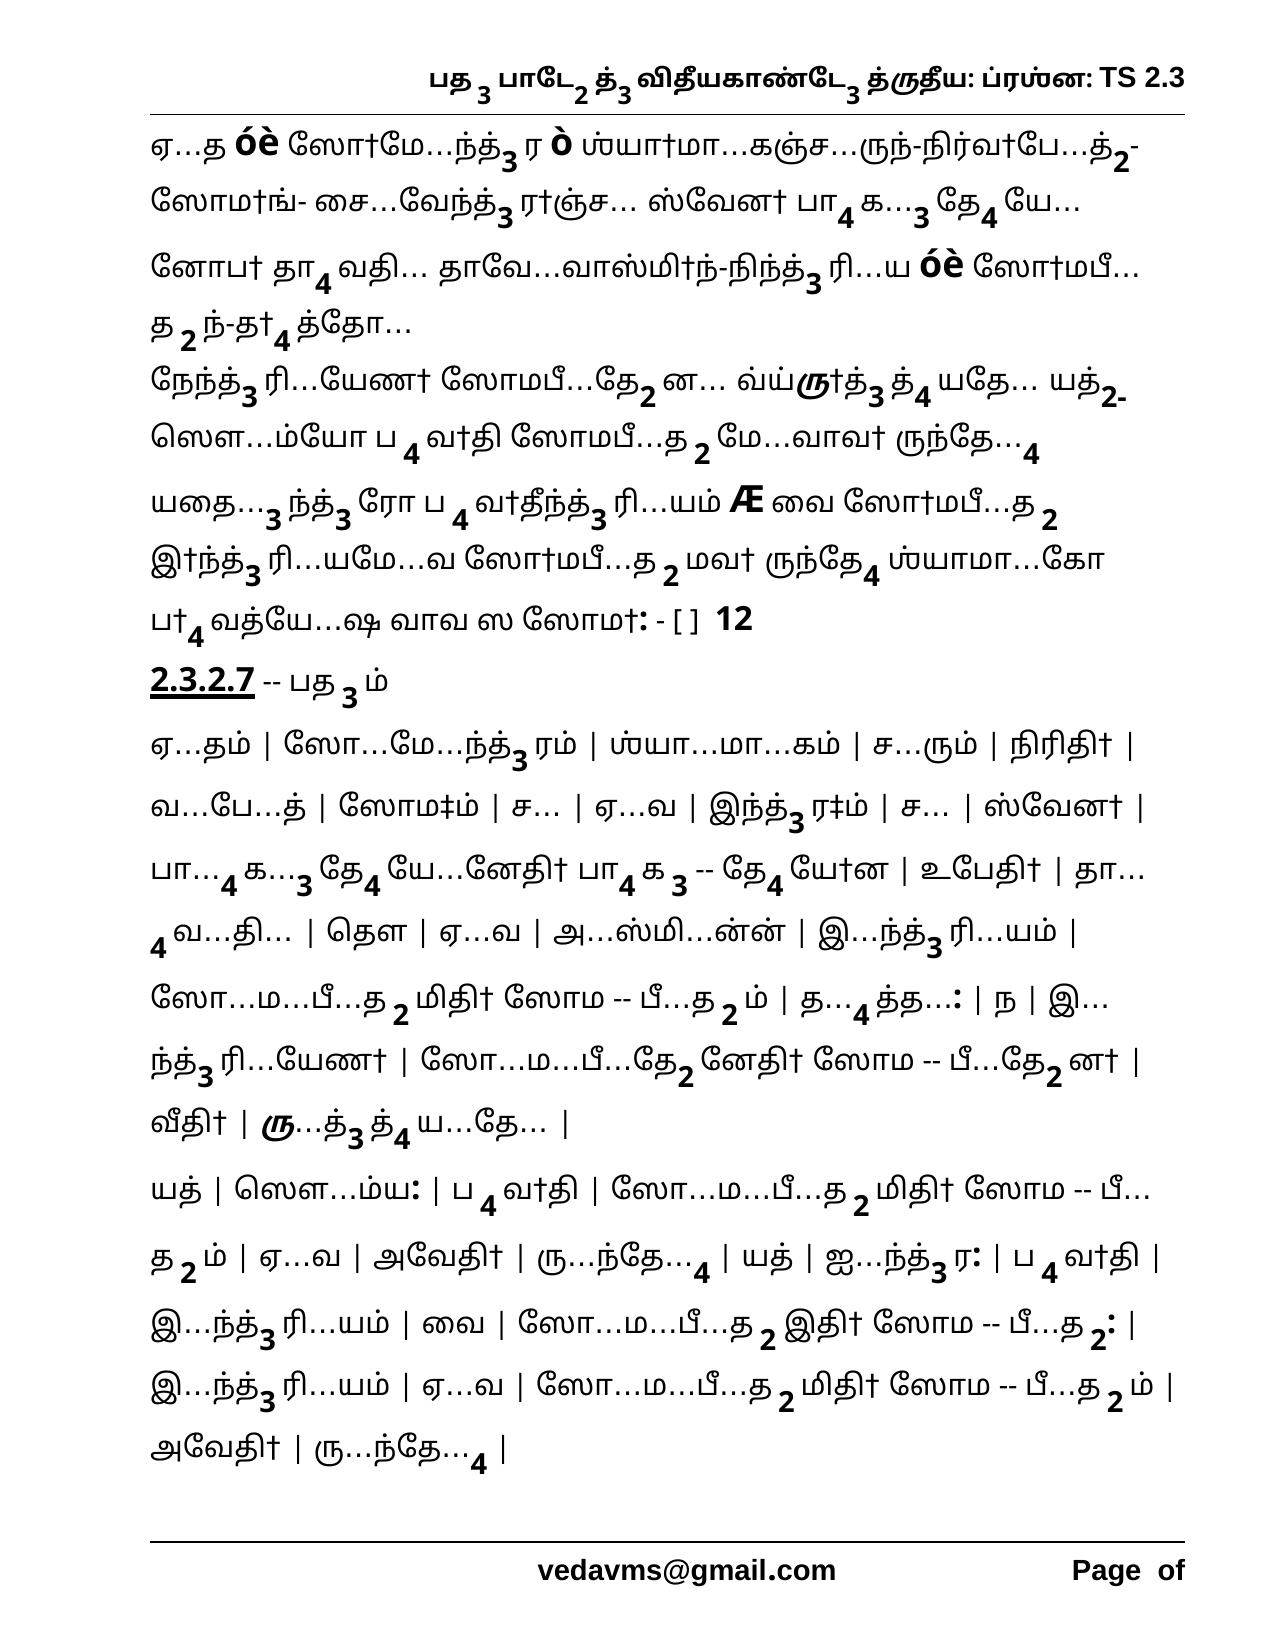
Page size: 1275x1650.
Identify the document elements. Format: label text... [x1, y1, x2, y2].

text ஏ…தம் | ஸோ…மே…ந்த்3ரம் | ஶ்யா…மா…கம் | ச…ரும் | நிரிதி† | வ…பே…த் | ஸோம‡ம் | ச… | ஏ…வ | இந்த்3ர‡ம் | ச… | ஸ்வேன† | பா…4க…3தே4யே…னேதி† பா4க3 -- தே4யே†ன | உபேதி† | தா…4வ…தி… | தௌ | ஏ…வ | அ…ஸ்மி…ன்ன் | இ…ந்த்3ரி…யம் | ஸோ…ம…பீ…த2மிதி† ஸோம -- பீ…த2ம் | த…4த்த…: | ந | இ…ந்த்3ரி…யேண† | ஸோ…ம…பீ…தே2னேதி† ஸோம -- பீ…தே2ன† | வீதி† | ரு…த்3த்4ய…தே… | யத் | ஸௌ…ம்ய: | ப4வ†தி | ஸோ…ம…பீ…த2மிதி† ஸோம -- பீ…த2ம் | ஏ…வ | அவேதி† | ரு…ந்தே…4 | யத் | ஐ…ந்த்3ர: | ப4வ†தி | இ…ந்த்3ரி…யம் | வை | ஸோ…ம…பீ…த2 இதி† ஸோம -- பீ…த2: | இ…ந்த்3ரி…யம் | ஏ…வ | ஸோ…ம…பீ…த2மிதி† ஸோம -- பீ…த2ம் | அவேதி† | ரு…ந்தே…4 | [150, 723, 1185, 1483]
text 2.3.2.7 -- பத3ம் [150, 656, 1185, 717]
